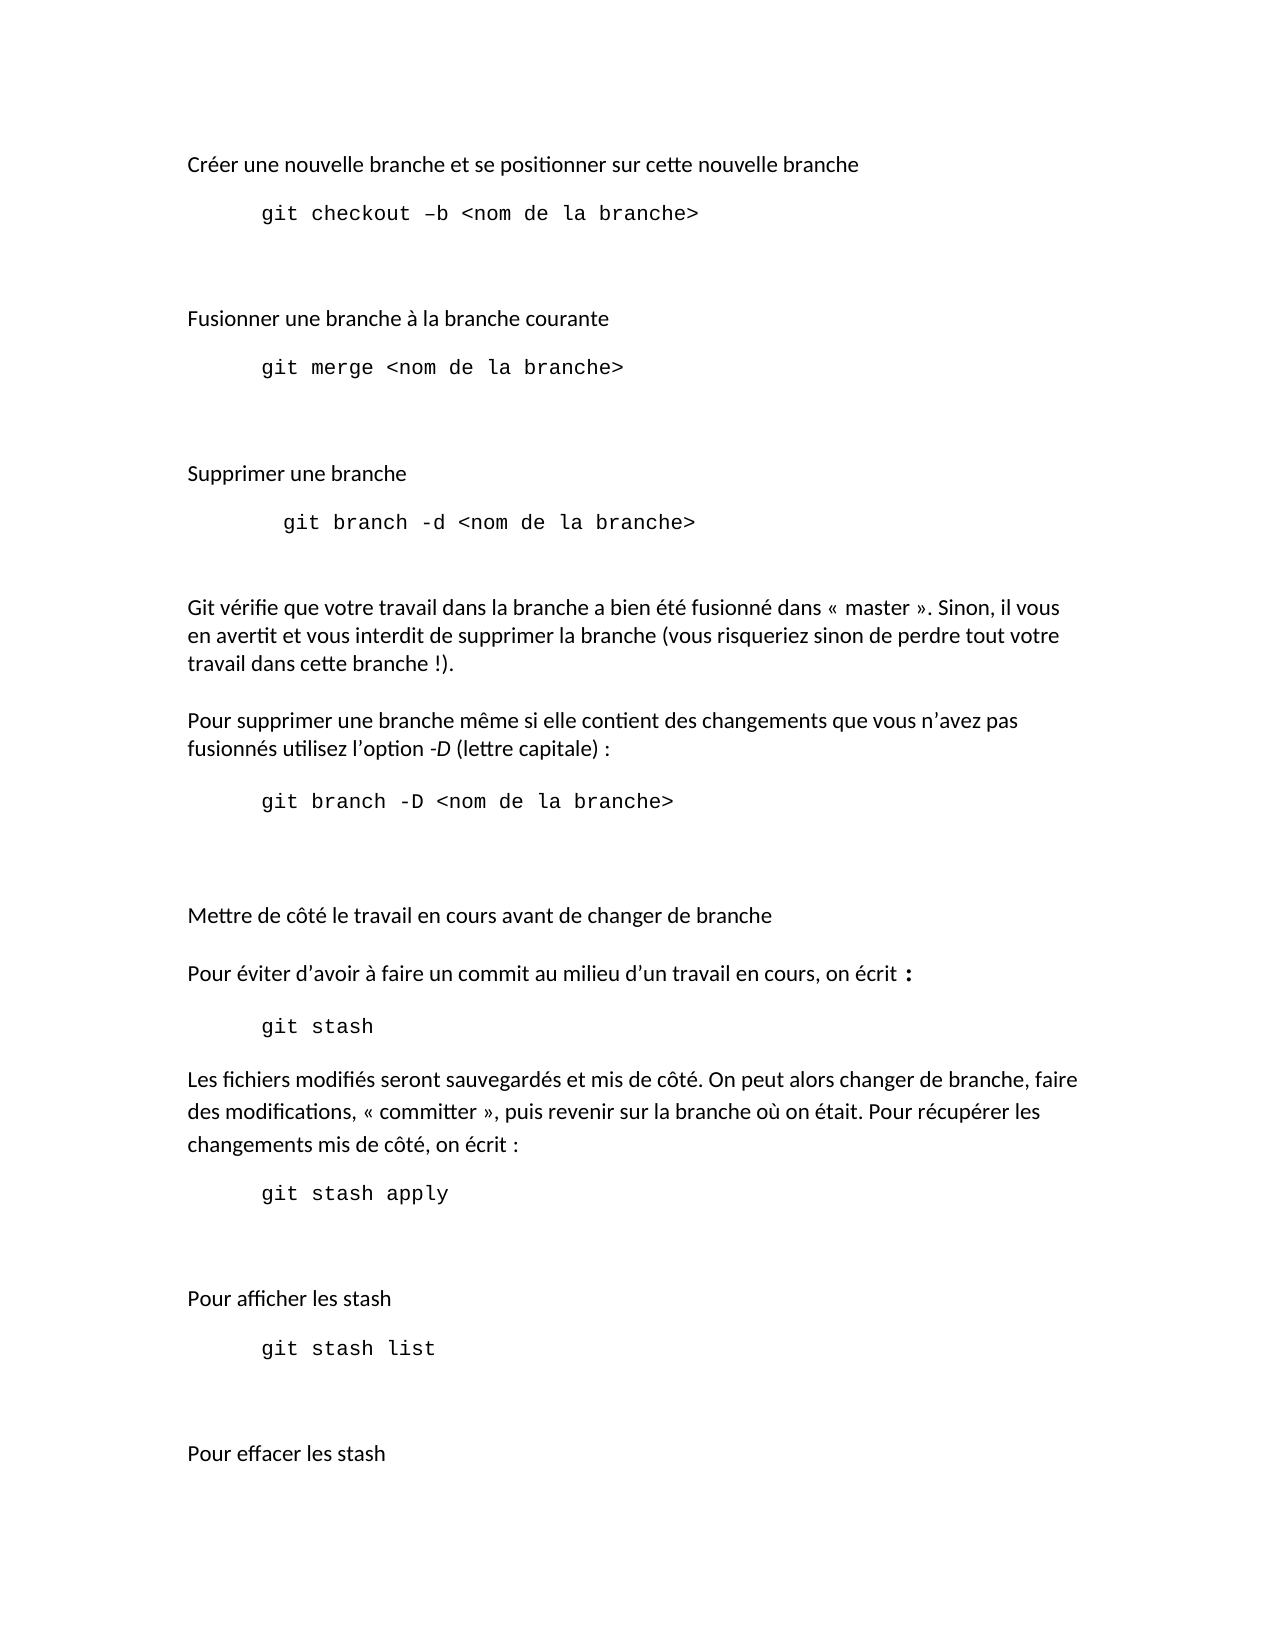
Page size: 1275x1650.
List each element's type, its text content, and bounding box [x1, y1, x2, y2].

text Créer une nouvelle branche et se positionner sur cette nouvelle branche [187, 150, 1087, 178]
subtitle Mettre de côté le travail en cours avant de changer de branche [187, 901, 1087, 929]
text Fusionner une branche à la branche courante [187, 304, 1087, 332]
text git stash apply [187, 1183, 1087, 1206]
text git stash [187, 1017, 1087, 1040]
text git branch -d <nom de la branche> [187, 512, 1087, 536]
subtitle Pour éviter d’avoir à faire un commit au milieu d’un travail en cours, on écrit : [187, 958, 1087, 987]
text Pour effacer les stash [187, 1439, 1087, 1467]
text Supprimer une branche [187, 459, 1087, 487]
text Pour afficher les stash [187, 1284, 1087, 1312]
text Les fichiers modifiés seront sauvegardés et mis de côté. On peut alors changer de branche, faire des modifications, « committer », puis revenir sur la branche où on était. Pour récupérer les changements mis de côté, on écrit : [187, 1065, 1087, 1158]
text git branch -D <nom de la branche> [187, 791, 1087, 815]
text Pour supprimer une branche même si elle contient des changements que vous n’avez pas fusionnés utilisez l’option -D (lettre capitale) : [187, 706, 1087, 762]
text git checkout –b <nom de la branche> [187, 203, 1087, 227]
text git merge <nom de la branche> [187, 357, 1087, 381]
text Git vérifie que votre travail dans la branche a bien été fusionné dans « master ». Sinon, il vous en avertit et vous interdit de supprimer la branche (vous risqueriez sinon de perdre tout votre travail dans cette branche !). [187, 593, 1087, 677]
text git stash list [187, 1337, 1087, 1361]
